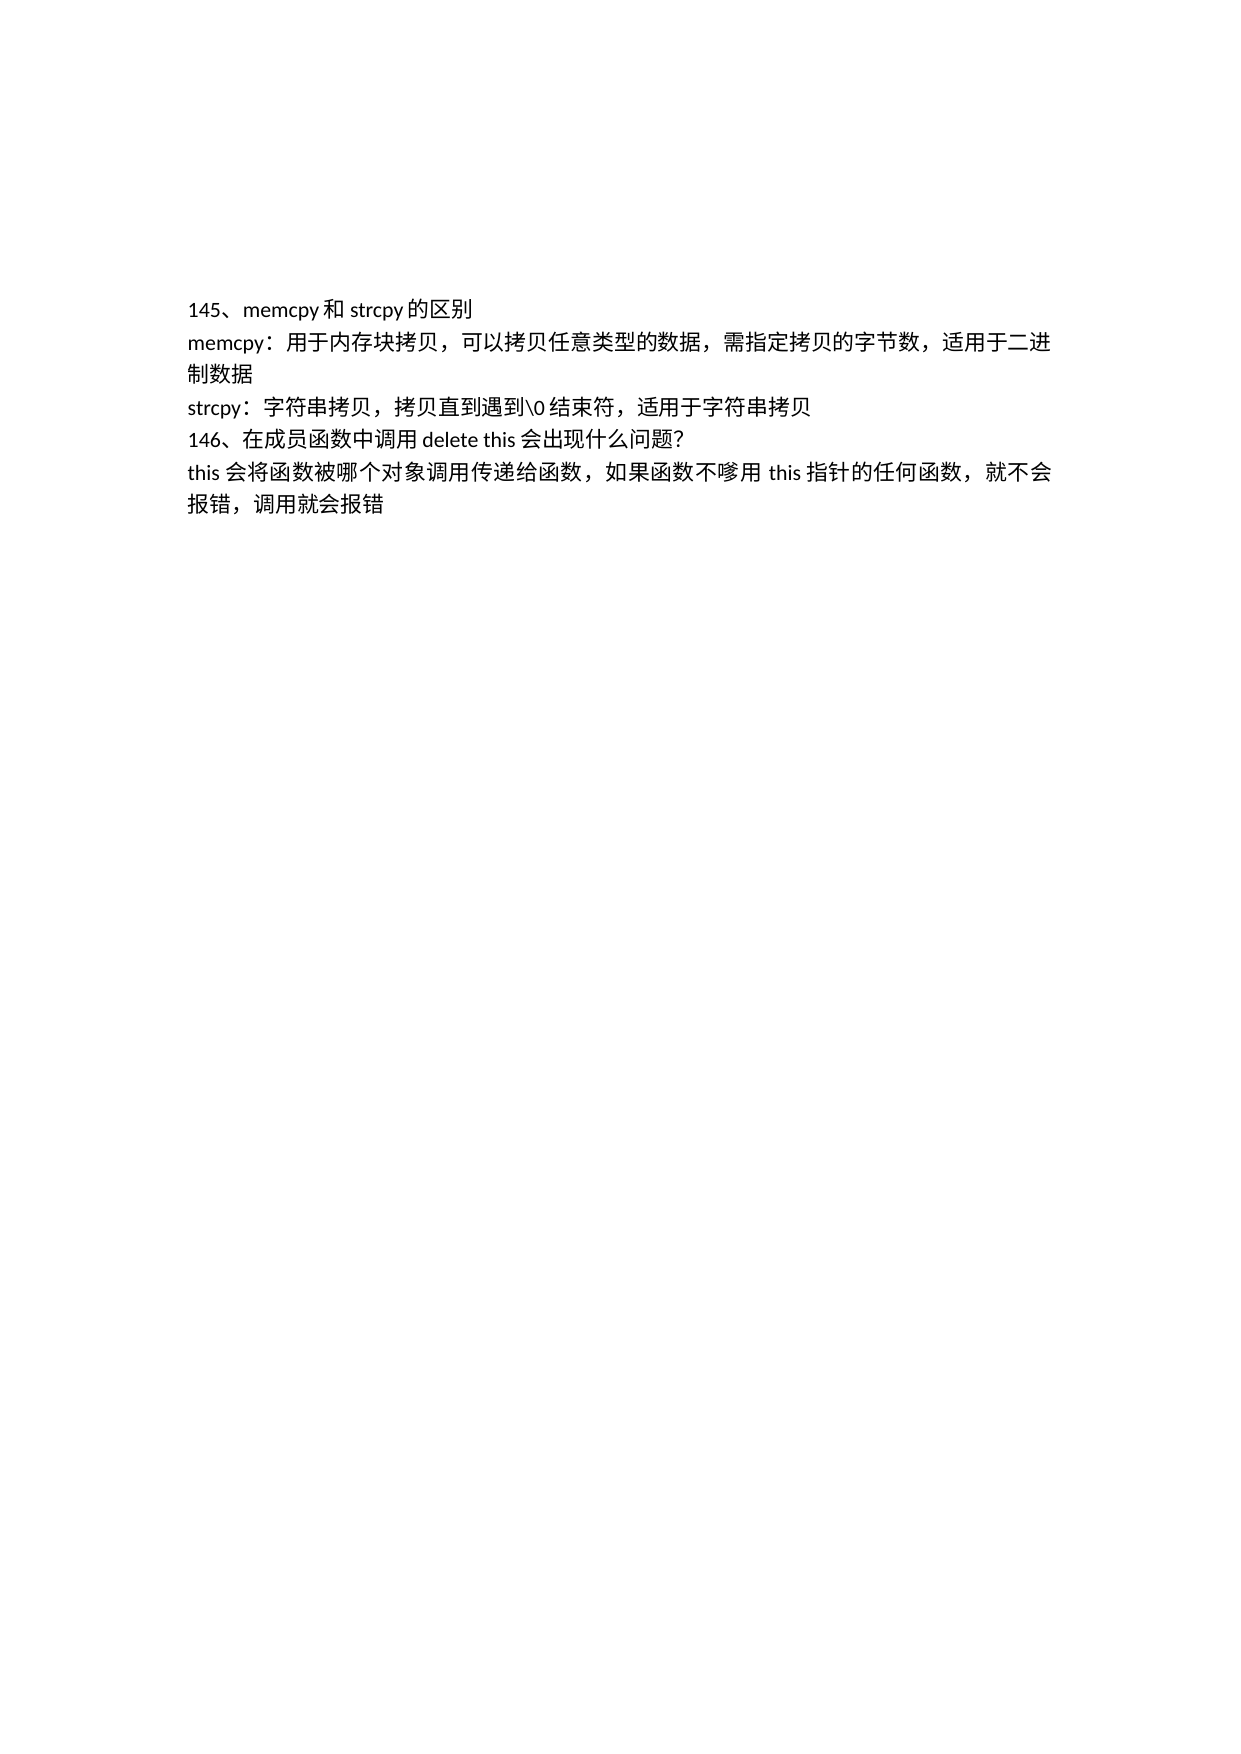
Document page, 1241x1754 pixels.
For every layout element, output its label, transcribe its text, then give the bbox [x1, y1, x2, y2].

list strcpy：字符串拷贝，拷贝直到遇到\0结束符，适用于字符串拷贝 [187, 389, 1053, 422]
list 146、在成员函数中调用delete this会出现什么问题？ [187, 422, 1053, 454]
list this会将函数被哪个对象调用传递给函数，如果函数不嗲用this指针的任何函数，就不会报错，调用就会报错 [187, 454, 1053, 519]
list memcpy：用于内存块拷贝，可以拷贝任意类型的数据，需指定拷贝的字节数，适用于二进制数据 [187, 324, 1053, 389]
list 145、memcpy和strcpy的区别 [187, 292, 1053, 324]
